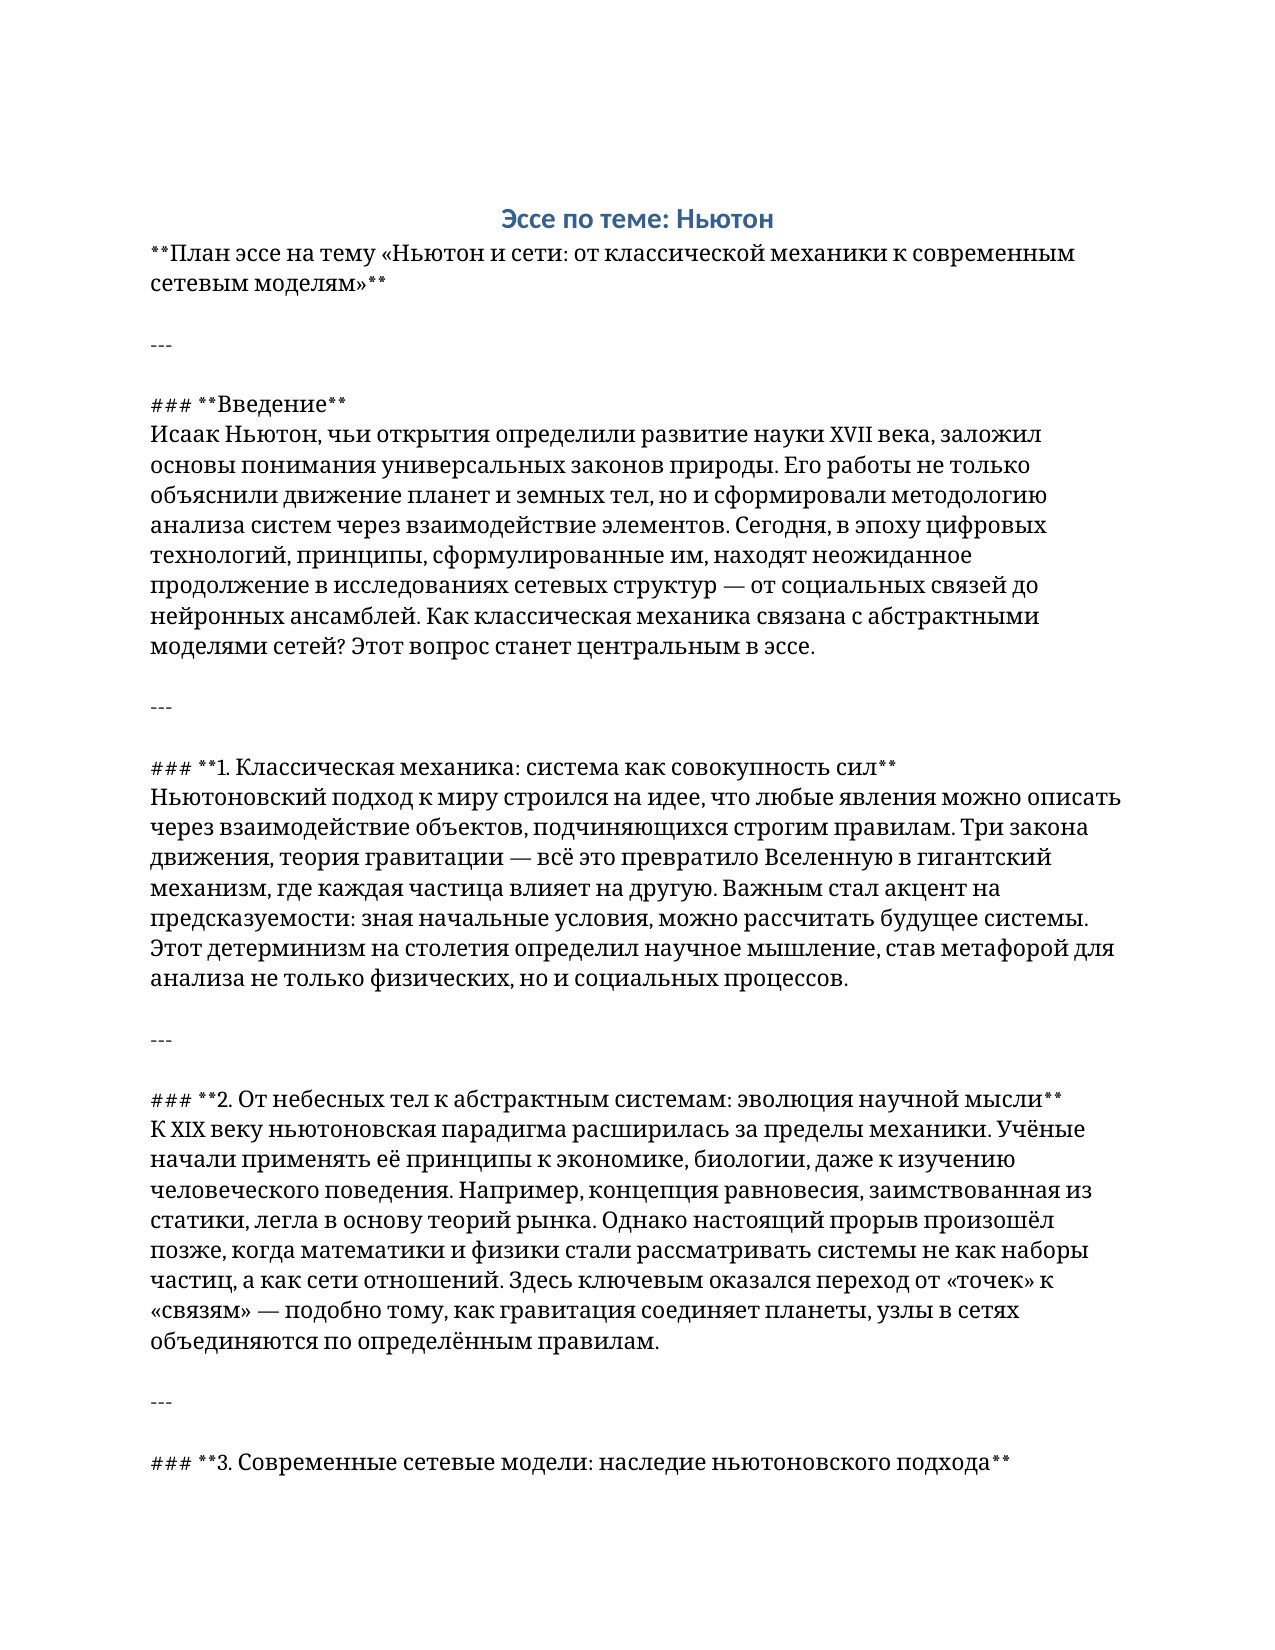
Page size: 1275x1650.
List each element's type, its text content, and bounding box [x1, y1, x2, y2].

subtitle Эссе по теме: Ньютон [150, 200, 1125, 236]
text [150, 241, 1125, 1476]
